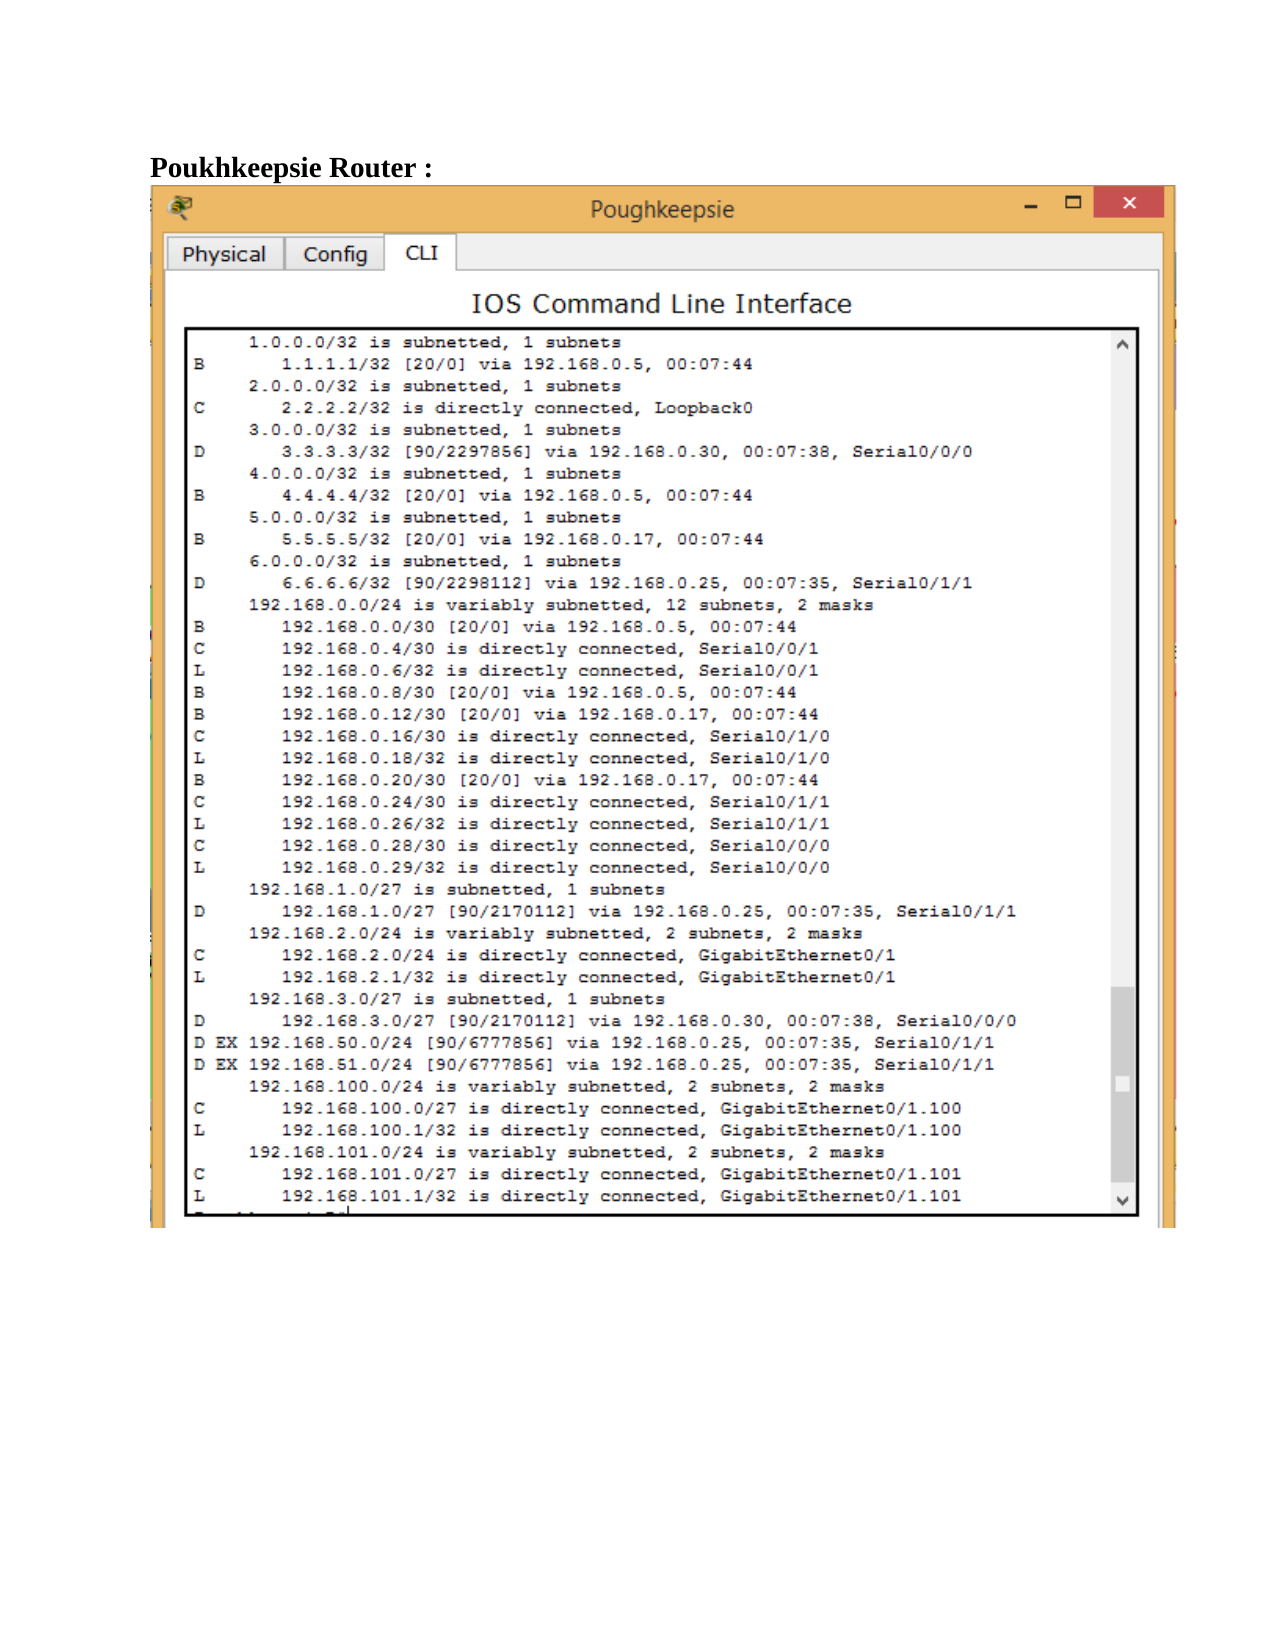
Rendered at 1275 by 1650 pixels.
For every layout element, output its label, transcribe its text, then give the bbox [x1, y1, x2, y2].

picture [150, 185, 1177, 1228]
text Poukhkeepsie Router : [150, 150, 1125, 185]
